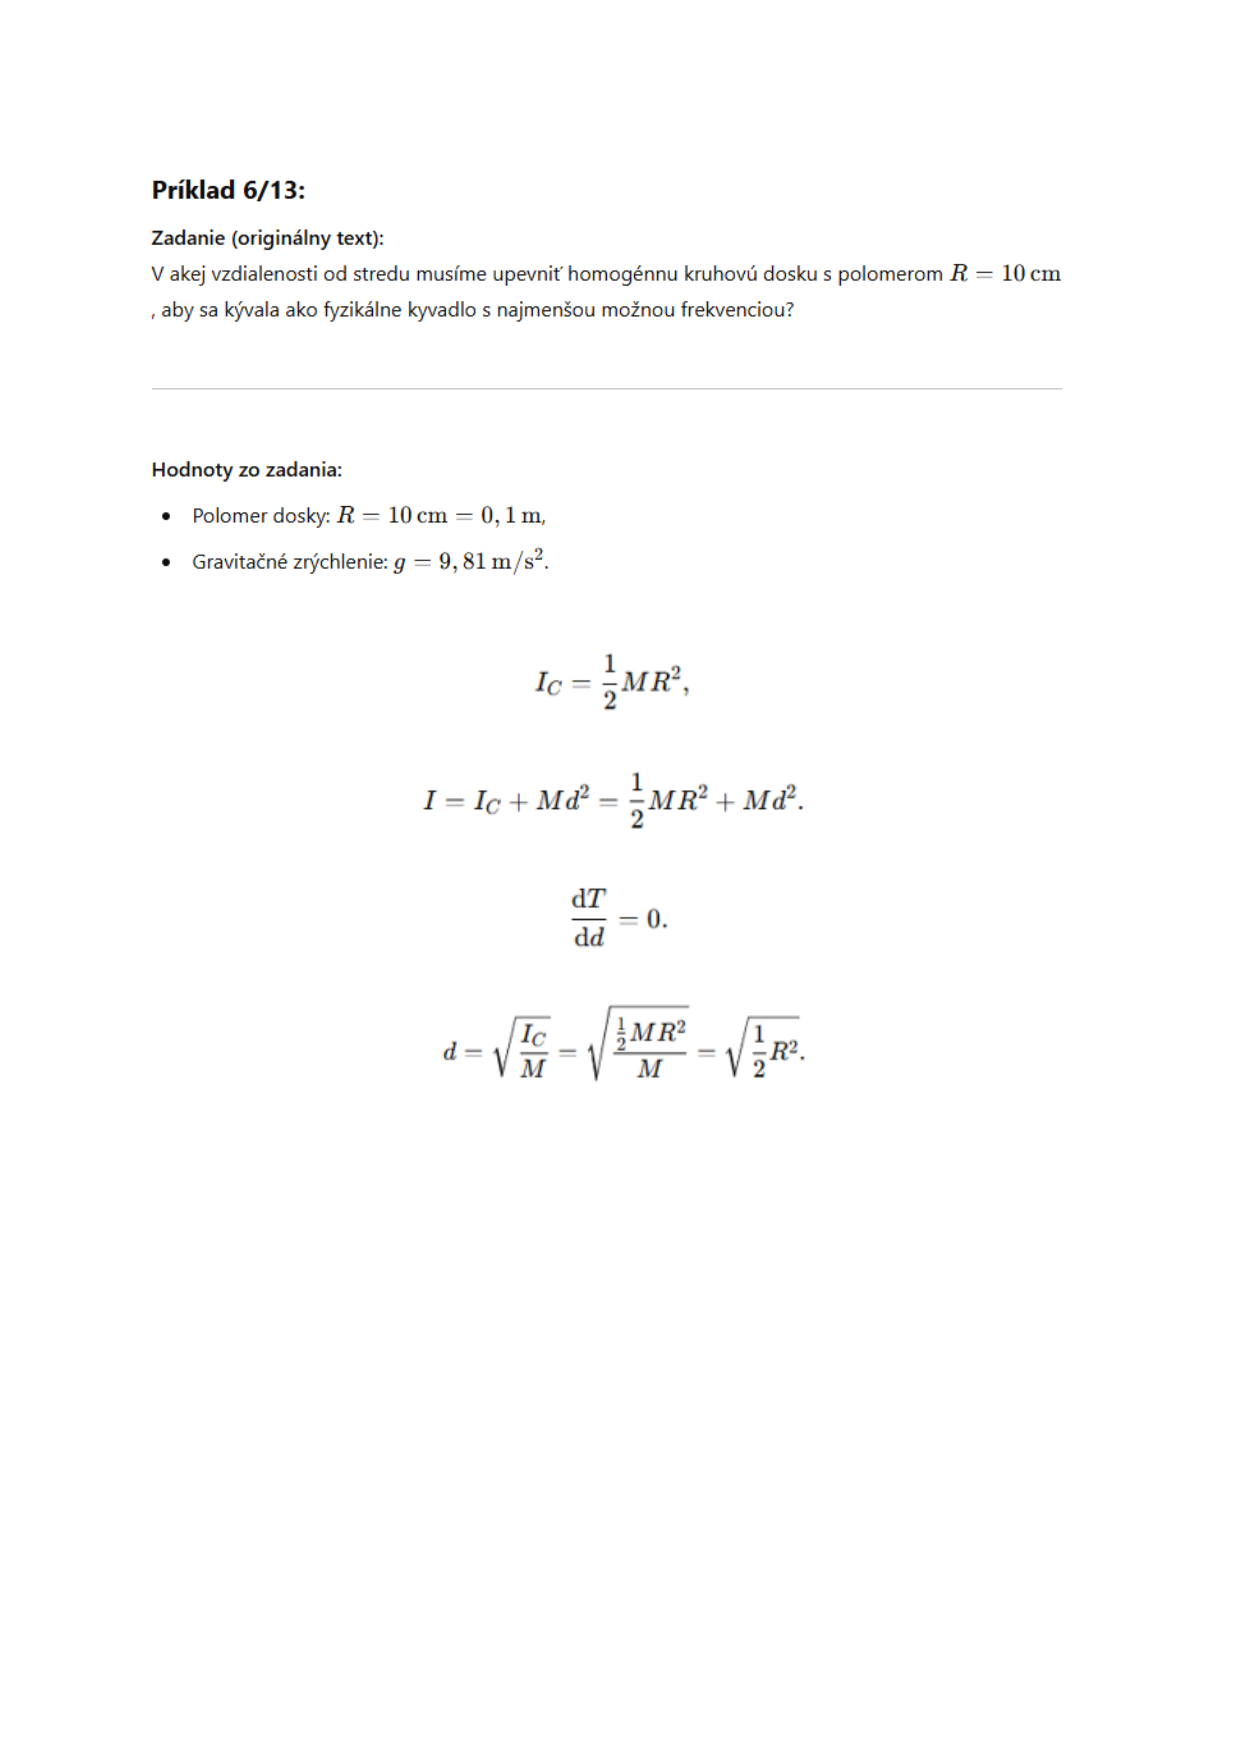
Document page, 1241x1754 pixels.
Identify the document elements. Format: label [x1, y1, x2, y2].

picture [515, 623, 725, 728]
picture [410, 993, 831, 1100]
picture [398, 756, 842, 846]
picture [552, 873, 688, 965]
picture [147, 172, 1093, 620]
